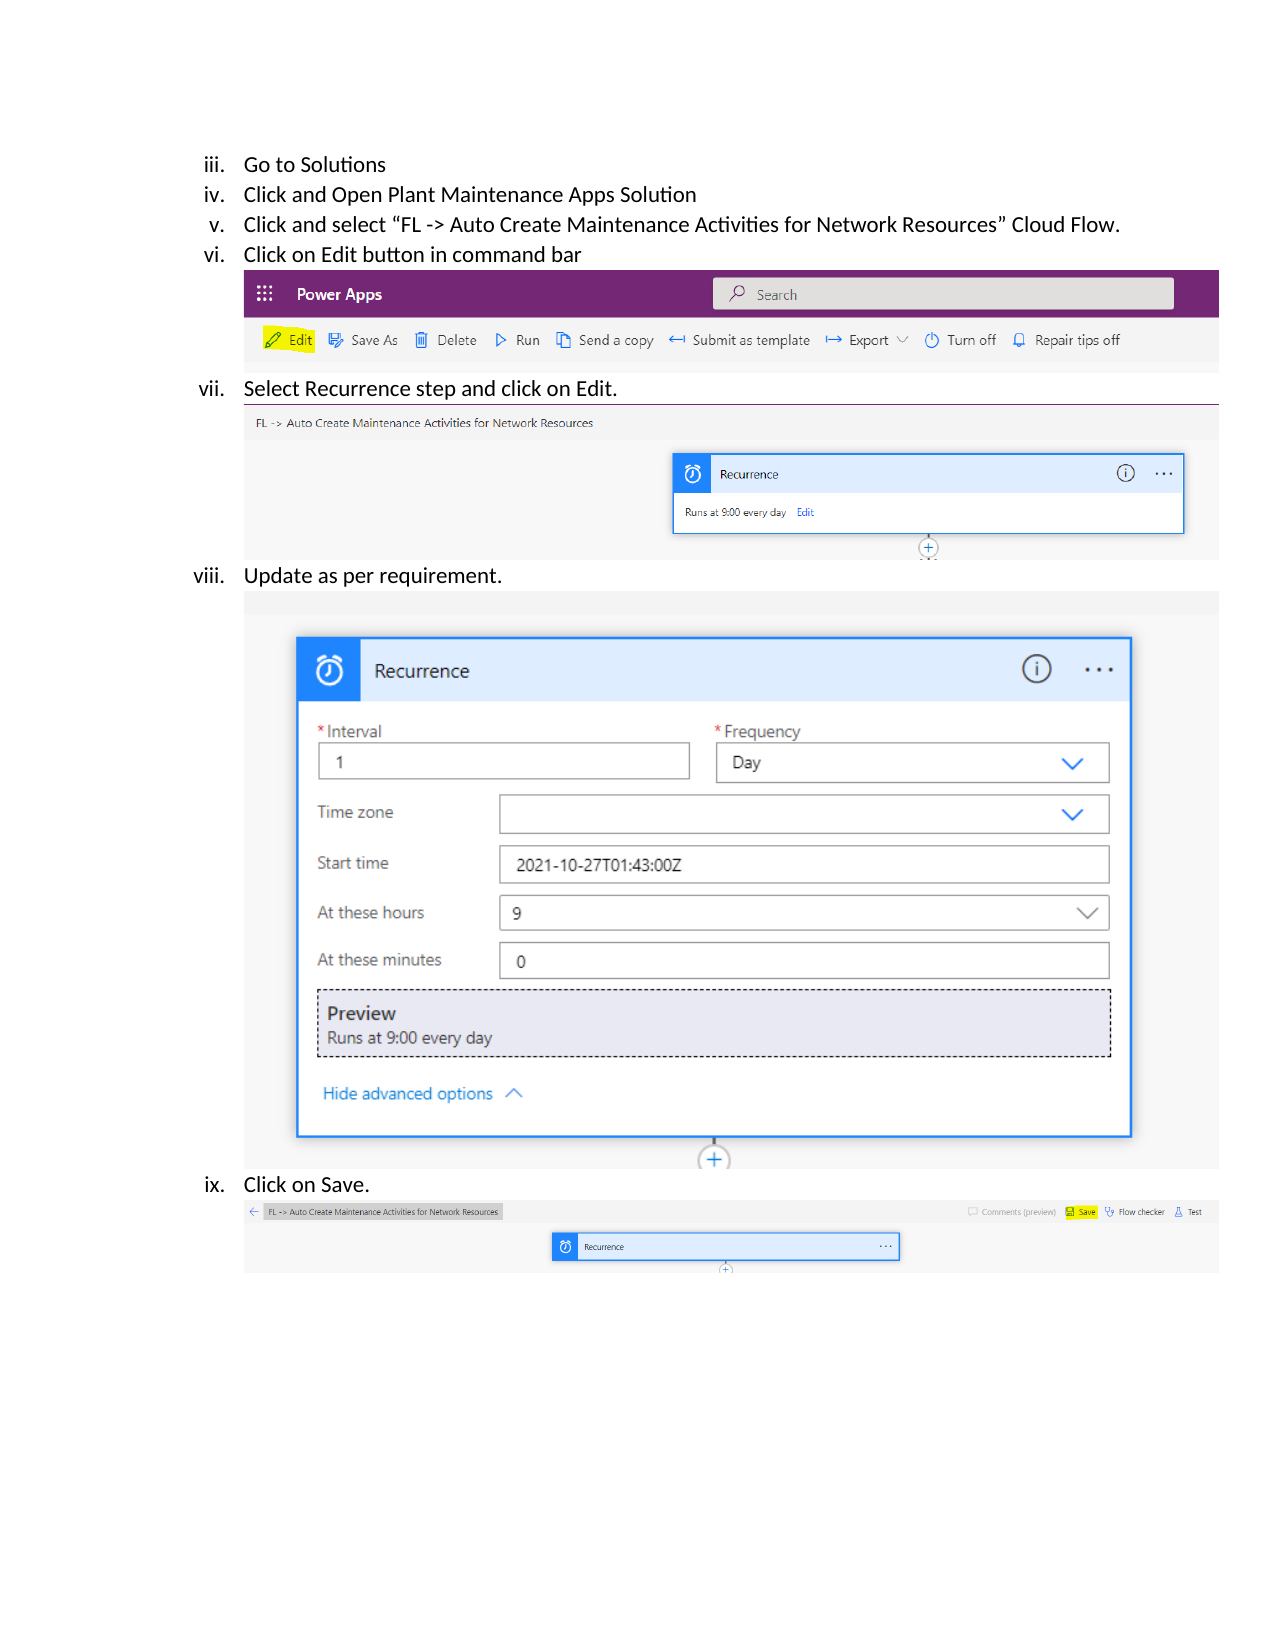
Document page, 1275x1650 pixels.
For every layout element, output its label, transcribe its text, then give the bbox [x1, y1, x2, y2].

picture [243, 270, 1219, 373]
list Click and Open Plant Maintenance Apps Solution [225, 180, 1125, 208]
list Select Recurrence step and click on Edit. [225, 374, 1125, 402]
list Go to Solutions [225, 150, 1125, 178]
list Click on Save. [225, 1170, 1125, 1198]
list Update as per requirement. [225, 561, 1125, 589]
picture [243, 591, 1219, 1169]
list Click on Edit button in command bar [225, 241, 1125, 269]
picture [243, 404, 1219, 560]
list Click and select “FL -> Auto Create Maintenance Activities for Network Resources” Cloud Flow. [225, 210, 1125, 238]
picture [243, 1200, 1219, 1273]
